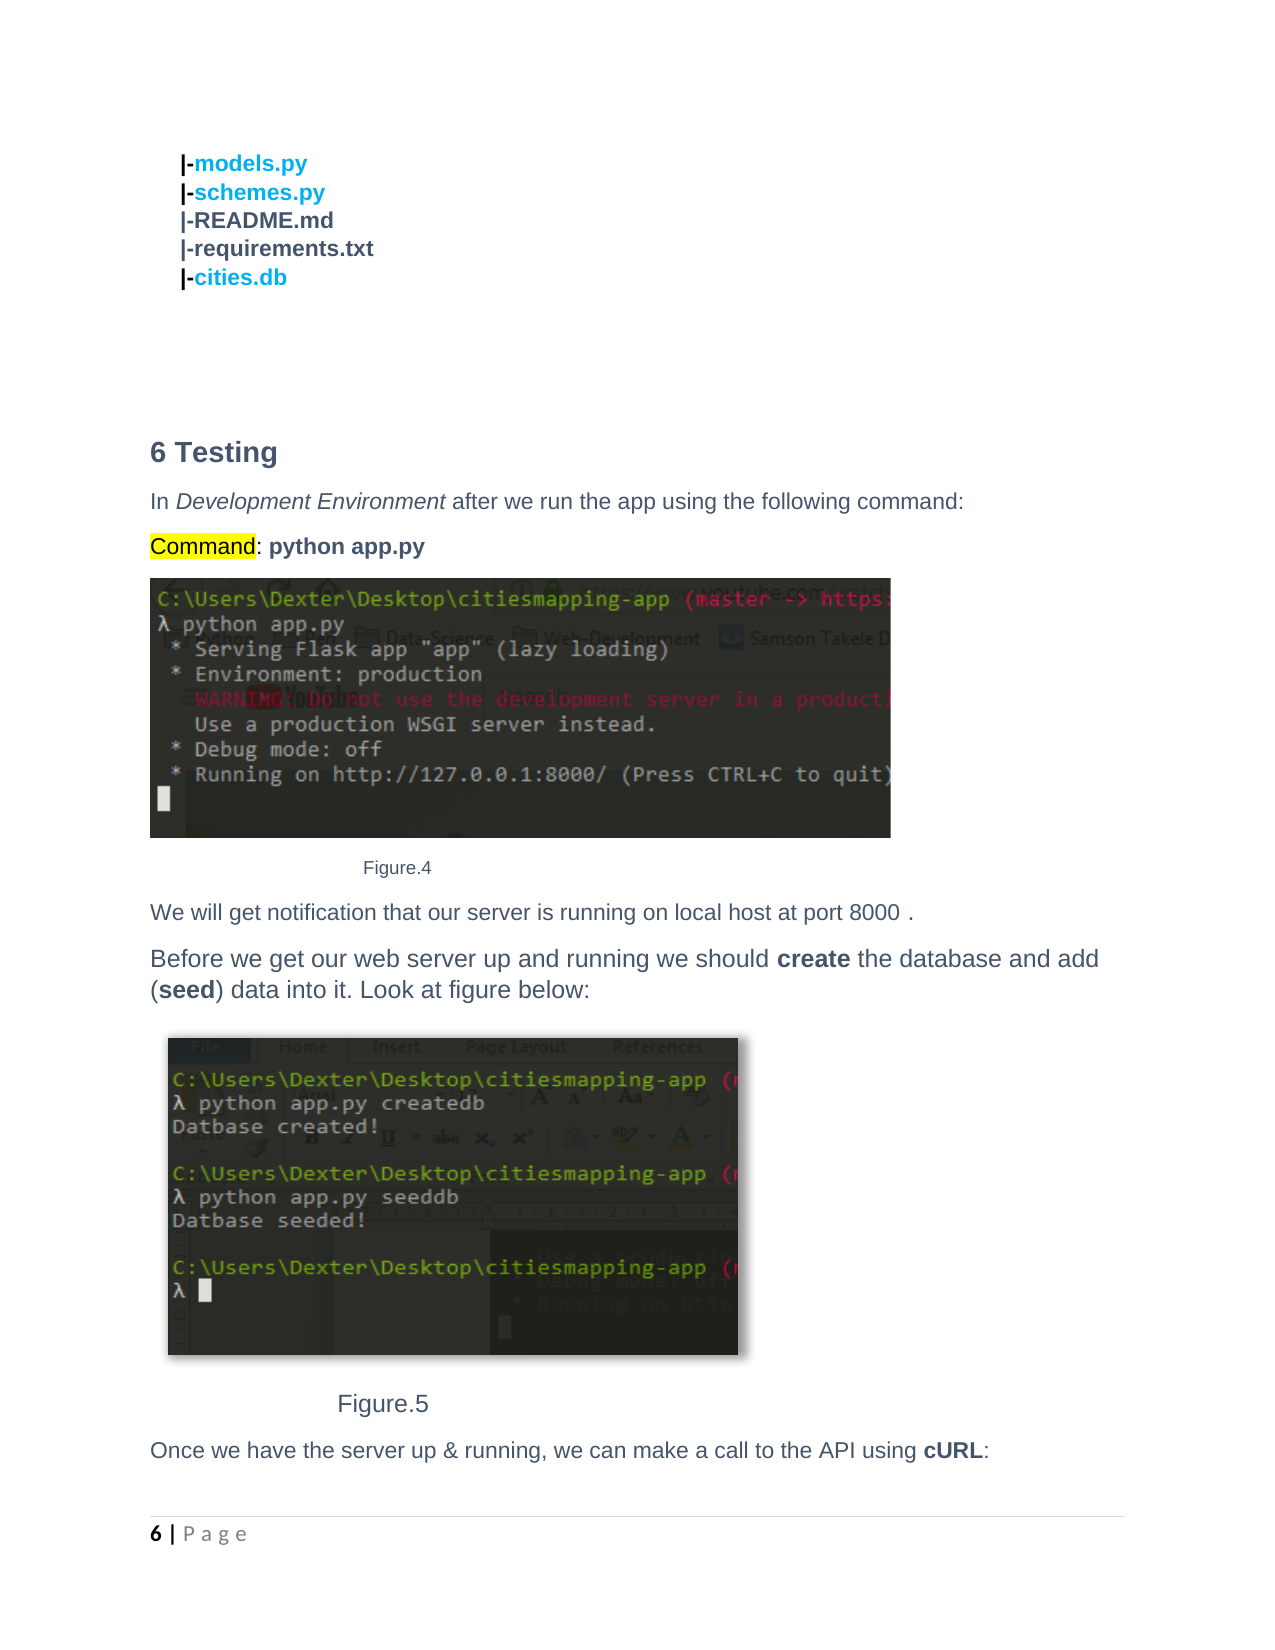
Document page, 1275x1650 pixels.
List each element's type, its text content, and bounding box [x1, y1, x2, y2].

picture [150, 578, 891, 838]
text |-cities.db [150, 264, 1125, 290]
picture [168, 1038, 738, 1355]
text Figure.4 [150, 857, 1125, 878]
text |-README.md [150, 207, 1125, 233]
text In Development Environment after we run the app using the following command: [150, 488, 1125, 514]
text |-requirements.txt [150, 235, 1125, 262]
text 6 Testing [150, 435, 1125, 469]
text Figure.5 [150, 1389, 1125, 1418]
text We will get notification that our server is running on local host at port 8000 . [150, 896, 1125, 925]
text Once we have the server up & running, we can make a call to the API using cURL: [150, 1437, 1125, 1463]
text Before we get our web server up and running we should create the database and add (seed) data into it. Look at figure below: [150, 944, 1125, 1004]
text |-schemes.py [150, 178, 1125, 205]
text Command: python app.py [256, 533, 1125, 559]
text |-models.py [150, 150, 1125, 176]
